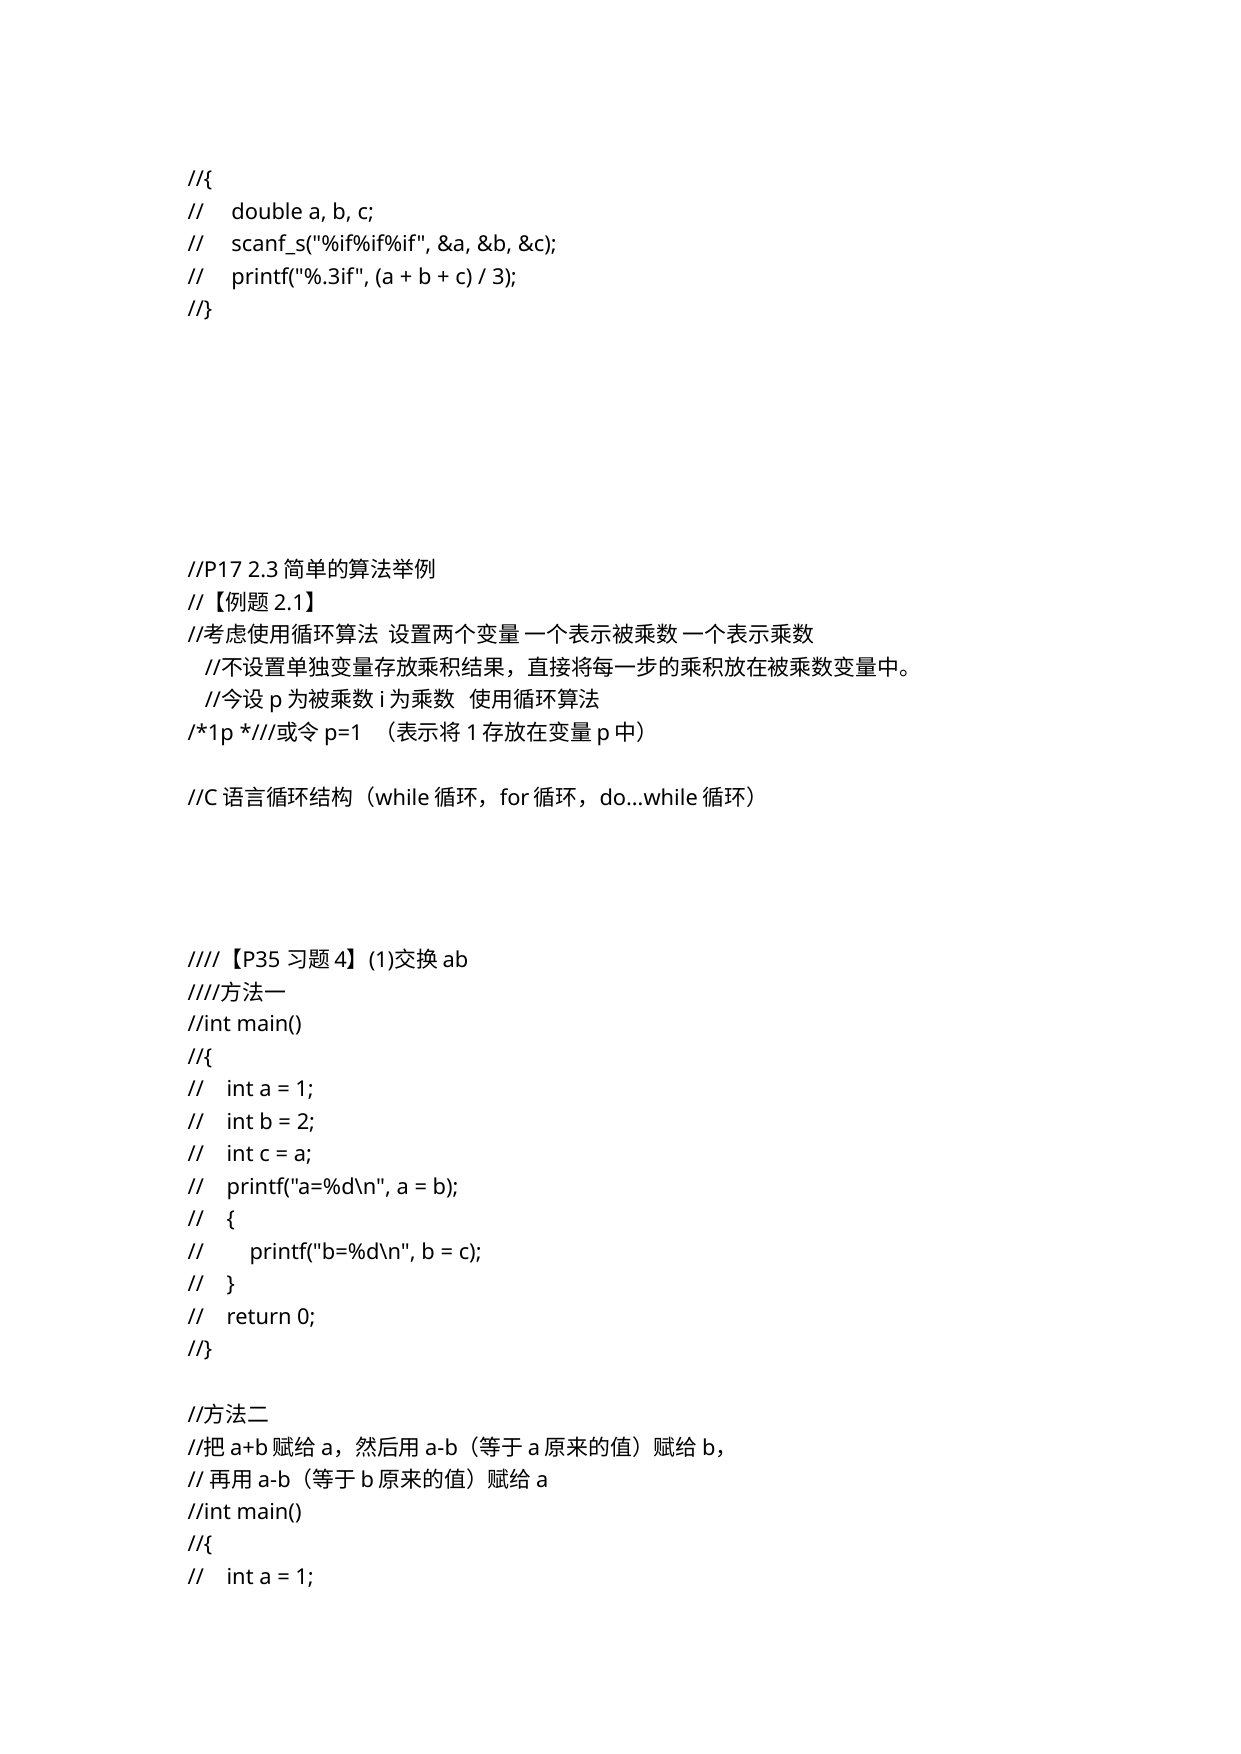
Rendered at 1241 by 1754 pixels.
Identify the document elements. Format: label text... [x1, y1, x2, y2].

text //} [187, 292, 1053, 324]
text /*1p *///或令p=1 （表示将1存放在变量p中） [187, 714, 1053, 747]
text // int b = 2; [187, 1104, 1053, 1137]
text //{ [187, 1039, 1053, 1072]
text // int a = 1; [187, 1559, 1053, 1592]
text // return 0; [187, 1299, 1053, 1332]
text //{ [187, 162, 1053, 194]
text // printf("a=%d\n", a = b); [187, 1169, 1053, 1202]
text // int a = 1; [187, 1072, 1053, 1104]
text //int main() [187, 1007, 1053, 1039]
text //考虑使用循环算法 设置两个变量 一个表示被乘数 一个表示乘数 [187, 617, 1053, 649]
text //} [187, 1332, 1053, 1364]
text //【例题2.1】 [187, 584, 1053, 617]
text //今设p为被乘数 i为乘数 使用循环算法 [187, 682, 1053, 714]
text // double a, b, c; [187, 194, 1053, 227]
text //方法二 [187, 1397, 1053, 1429]
text // 再用a-b（等于b原来的值）赋给a [187, 1462, 1053, 1494]
text //C语言循环结构（while循环，for循环，do…while循环） [187, 779, 1053, 812]
text // } [187, 1267, 1053, 1299]
text // printf("%.3if", (a + b + c) / 3); [187, 259, 1053, 292]
text // scanf_s("%if%if%if", &a, &b, &c); [187, 227, 1053, 259]
text //把a+b赋给a，然后用a-b（等于a原来的值）赋给b， [187, 1429, 1053, 1462]
text // int c = a; [187, 1137, 1053, 1169]
text //int main() [187, 1494, 1053, 1527]
text // { [187, 1202, 1053, 1234]
text //P17 2.3简单的算法举例 [187, 552, 1053, 584]
text //不设置单独变量存放乘积结果，直接将每一步的乘积放在被乘数变量中。 [187, 649, 1053, 682]
text ////方法一 [187, 974, 1053, 1007]
text ////【P35 习题4】(1)交换ab [187, 942, 1053, 974]
text // printf("b=%d\n", b = c); [187, 1234, 1053, 1267]
text //{ [187, 1527, 1053, 1559]
